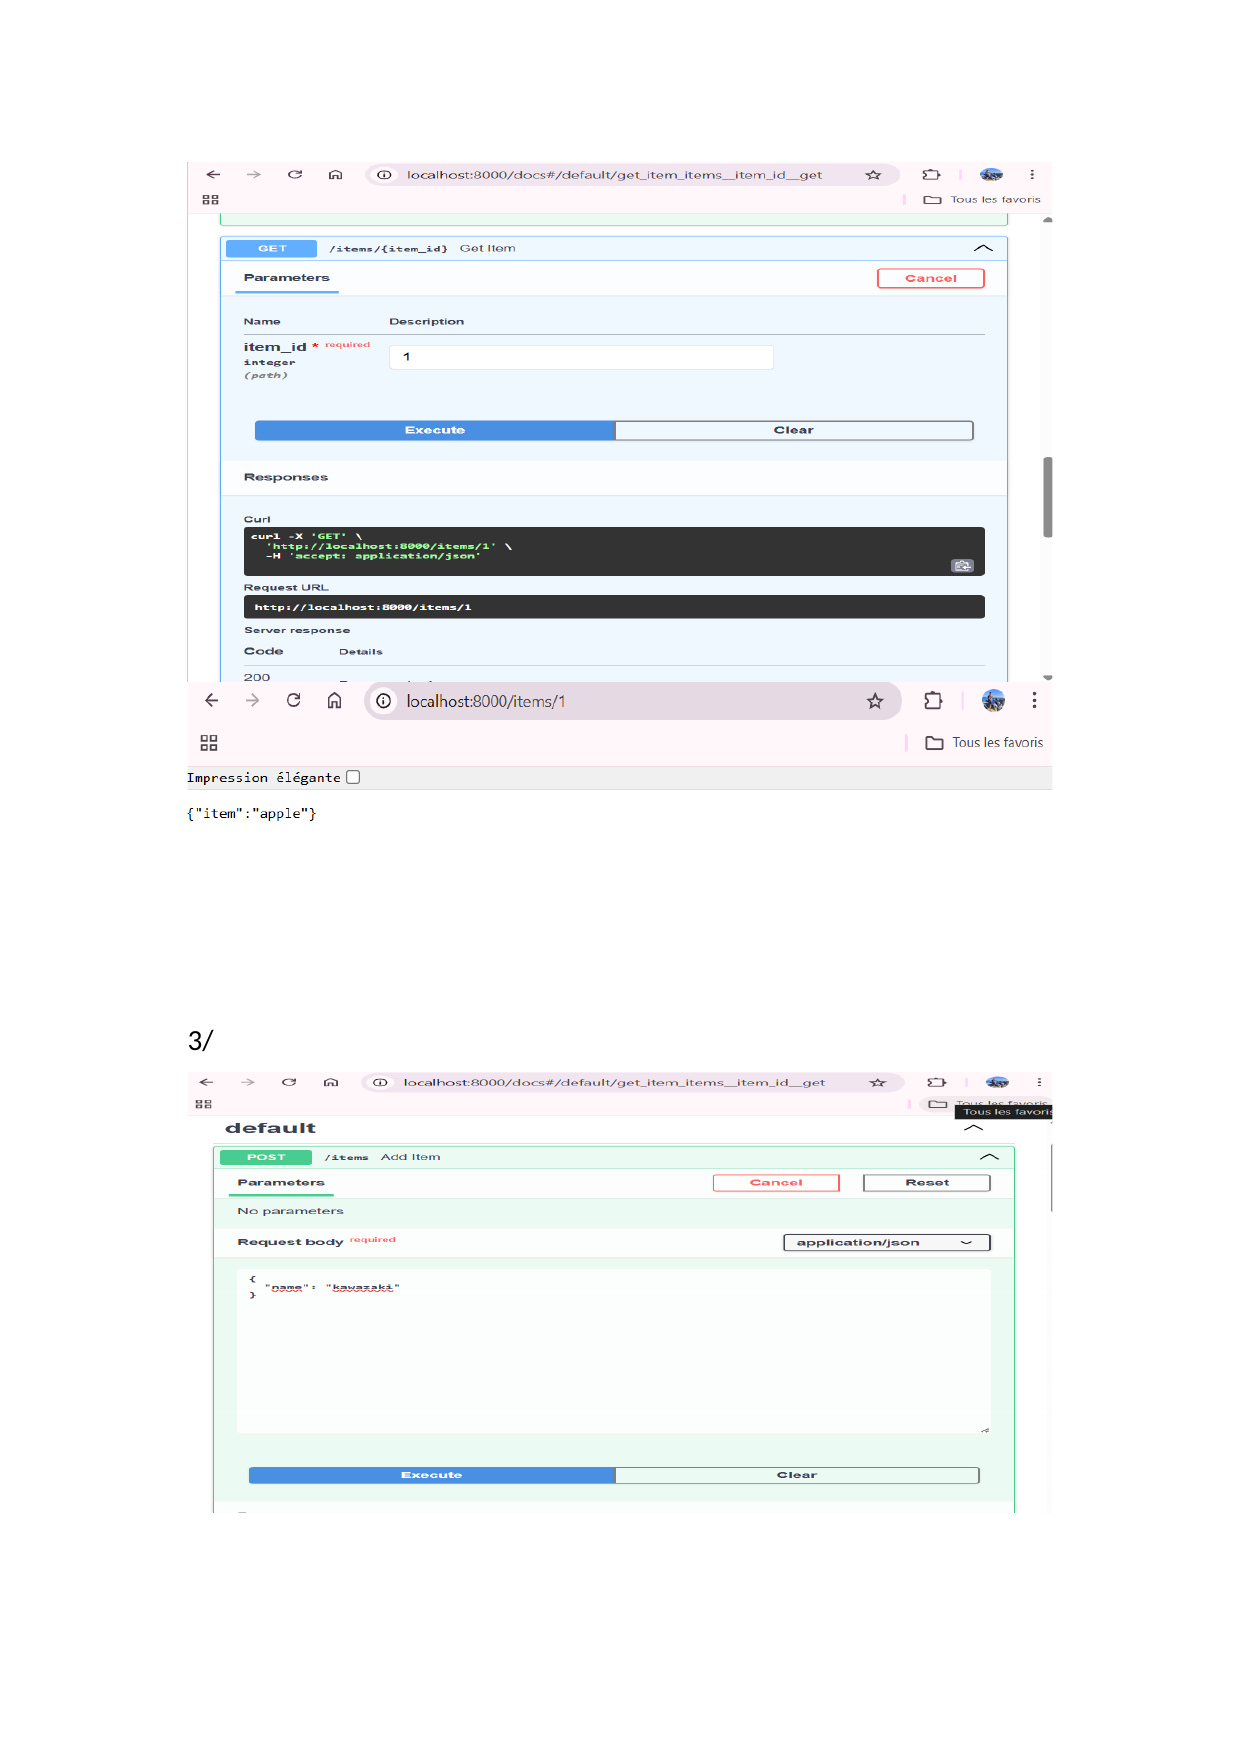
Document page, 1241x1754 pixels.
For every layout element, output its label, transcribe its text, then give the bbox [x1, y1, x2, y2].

picture [187, 1072, 1053, 1513]
text 3/ [187, 1007, 1053, 1072]
picture [187, 162, 1053, 855]
